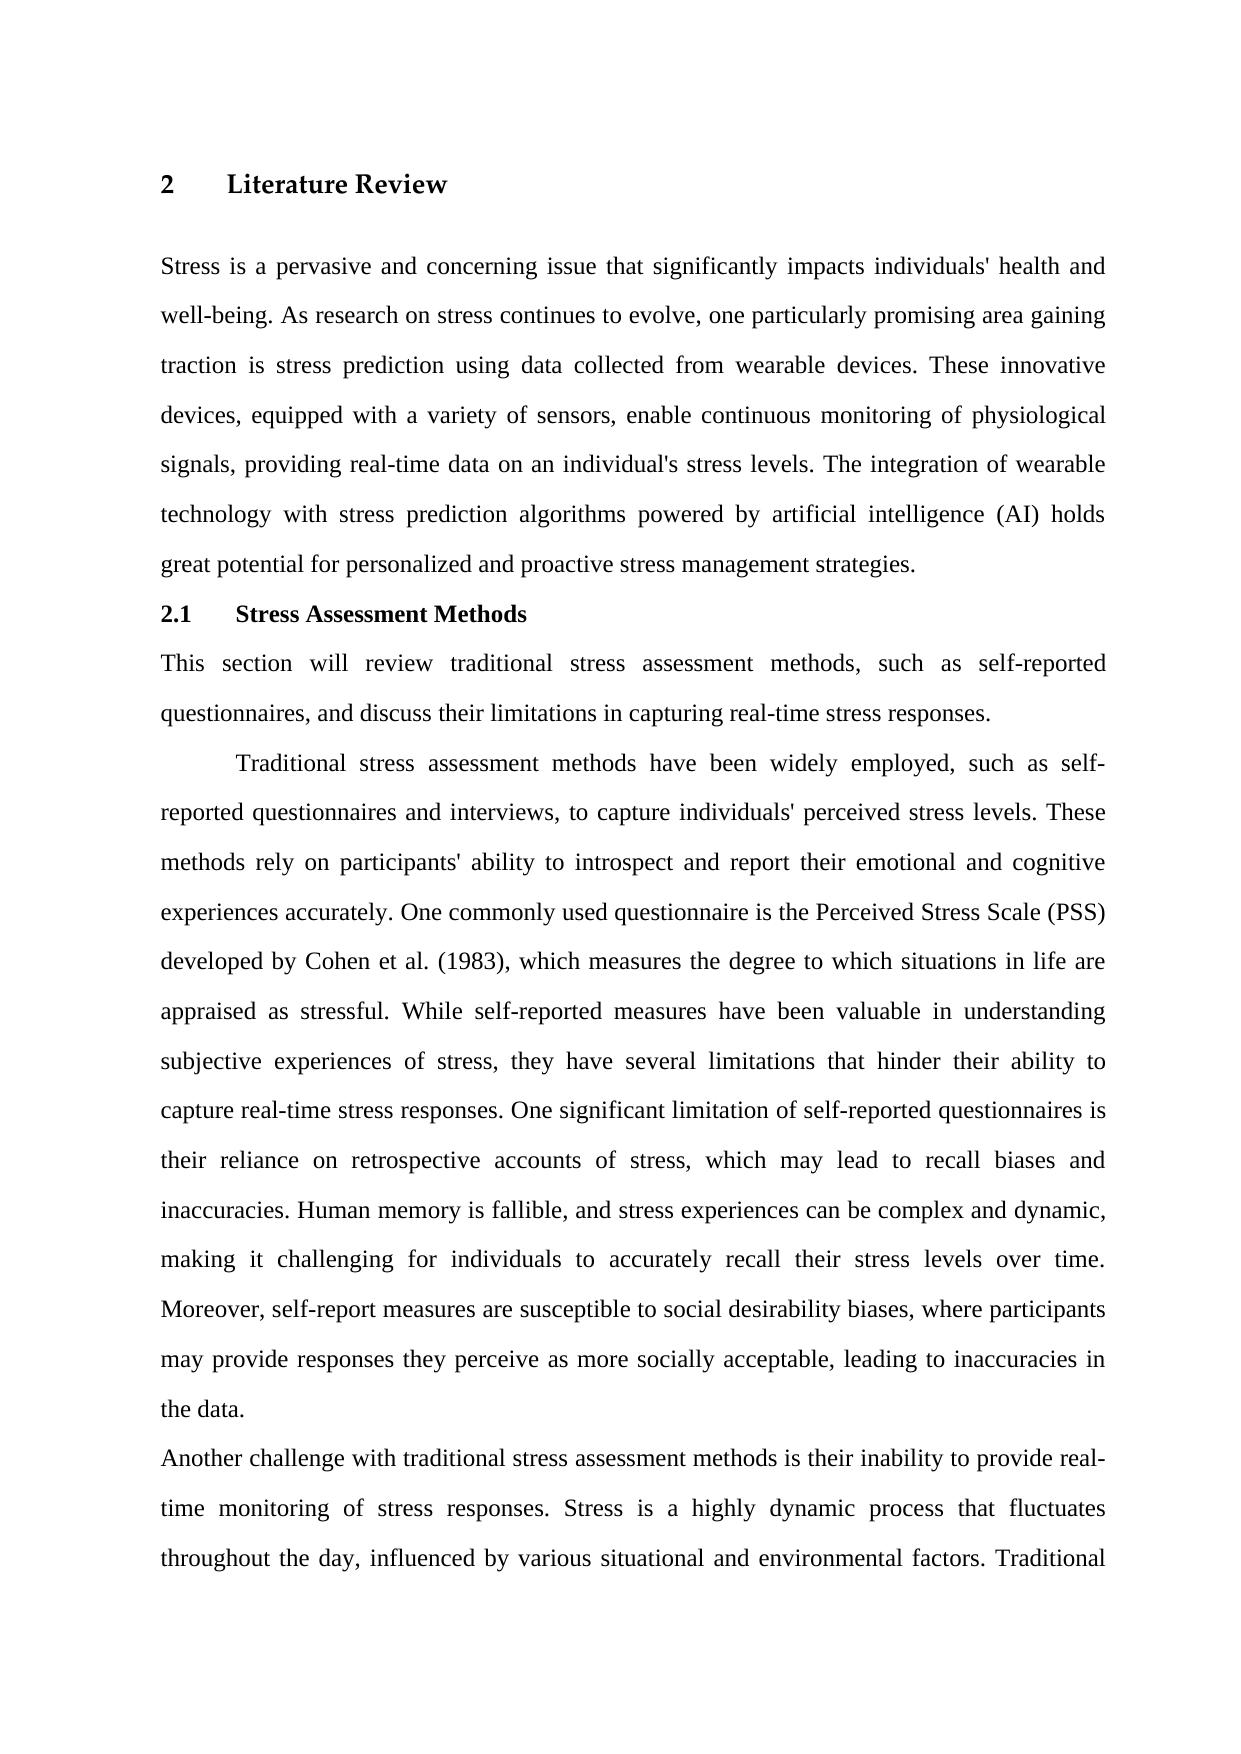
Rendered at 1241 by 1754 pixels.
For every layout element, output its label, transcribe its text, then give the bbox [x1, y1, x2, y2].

subtitle Literature Review [160, 164, 1107, 201]
text This section will review traditional stress assessment methods, such as self-reported questionnaires, and discuss their limitations in capturing real-time stress responses. [160, 648, 1107, 727]
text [160, 1443, 1107, 1571]
text 2.1 Stress Assessment Methods [160, 599, 1107, 627]
text Traditional stress assessment methods have been widely employed, such as self-reported questionnaires and interviews, to capture individuals' perceived stress levels. These methods rely on participants' ability to introspect and report their emotional and cognitive experiences accurately. One commonly used questionnaire is the Perceived Stress Scale (PSS) developed by Cohen et al. (1983), which measures the degree to which situations in life are appraised as stressful. While self-reported measures have been valuable in understanding subjective experiences of stress, they have several limitations that hinder their ability to capture real-time stress responses. One significant limitation of self-reported questionnaires is their reliance on retrospective accounts of stress, which may lead to recall biases and inaccuracies. Human memory is fallible, and stress experiences can be complex and dynamic, making it challenging for individuals to accurately recall their stress levels over time. Moreover, self-report measures are susceptible to social desirability biases, where participants may provide responses they perceive as more socially acceptable, leading to inaccuracies in the data. [160, 748, 1107, 1422]
text Stress is a pervasive and concerning issue that significantly impacts individuals' health and well-being. As research on stress continues to evolve, one particularly promising area gaining traction is stress prediction using data collected from wearable devices. These innovative devices, equipped with a variety of sensors, enable continuous monitoring of physiological signals, providing real-time data on an individual's stress levels. The integration of wearable technology with stress prediction algorithms powered by artificial intelligence (AI) holds great potential for personalized and proactive stress management strategies. [160, 251, 1107, 578]
